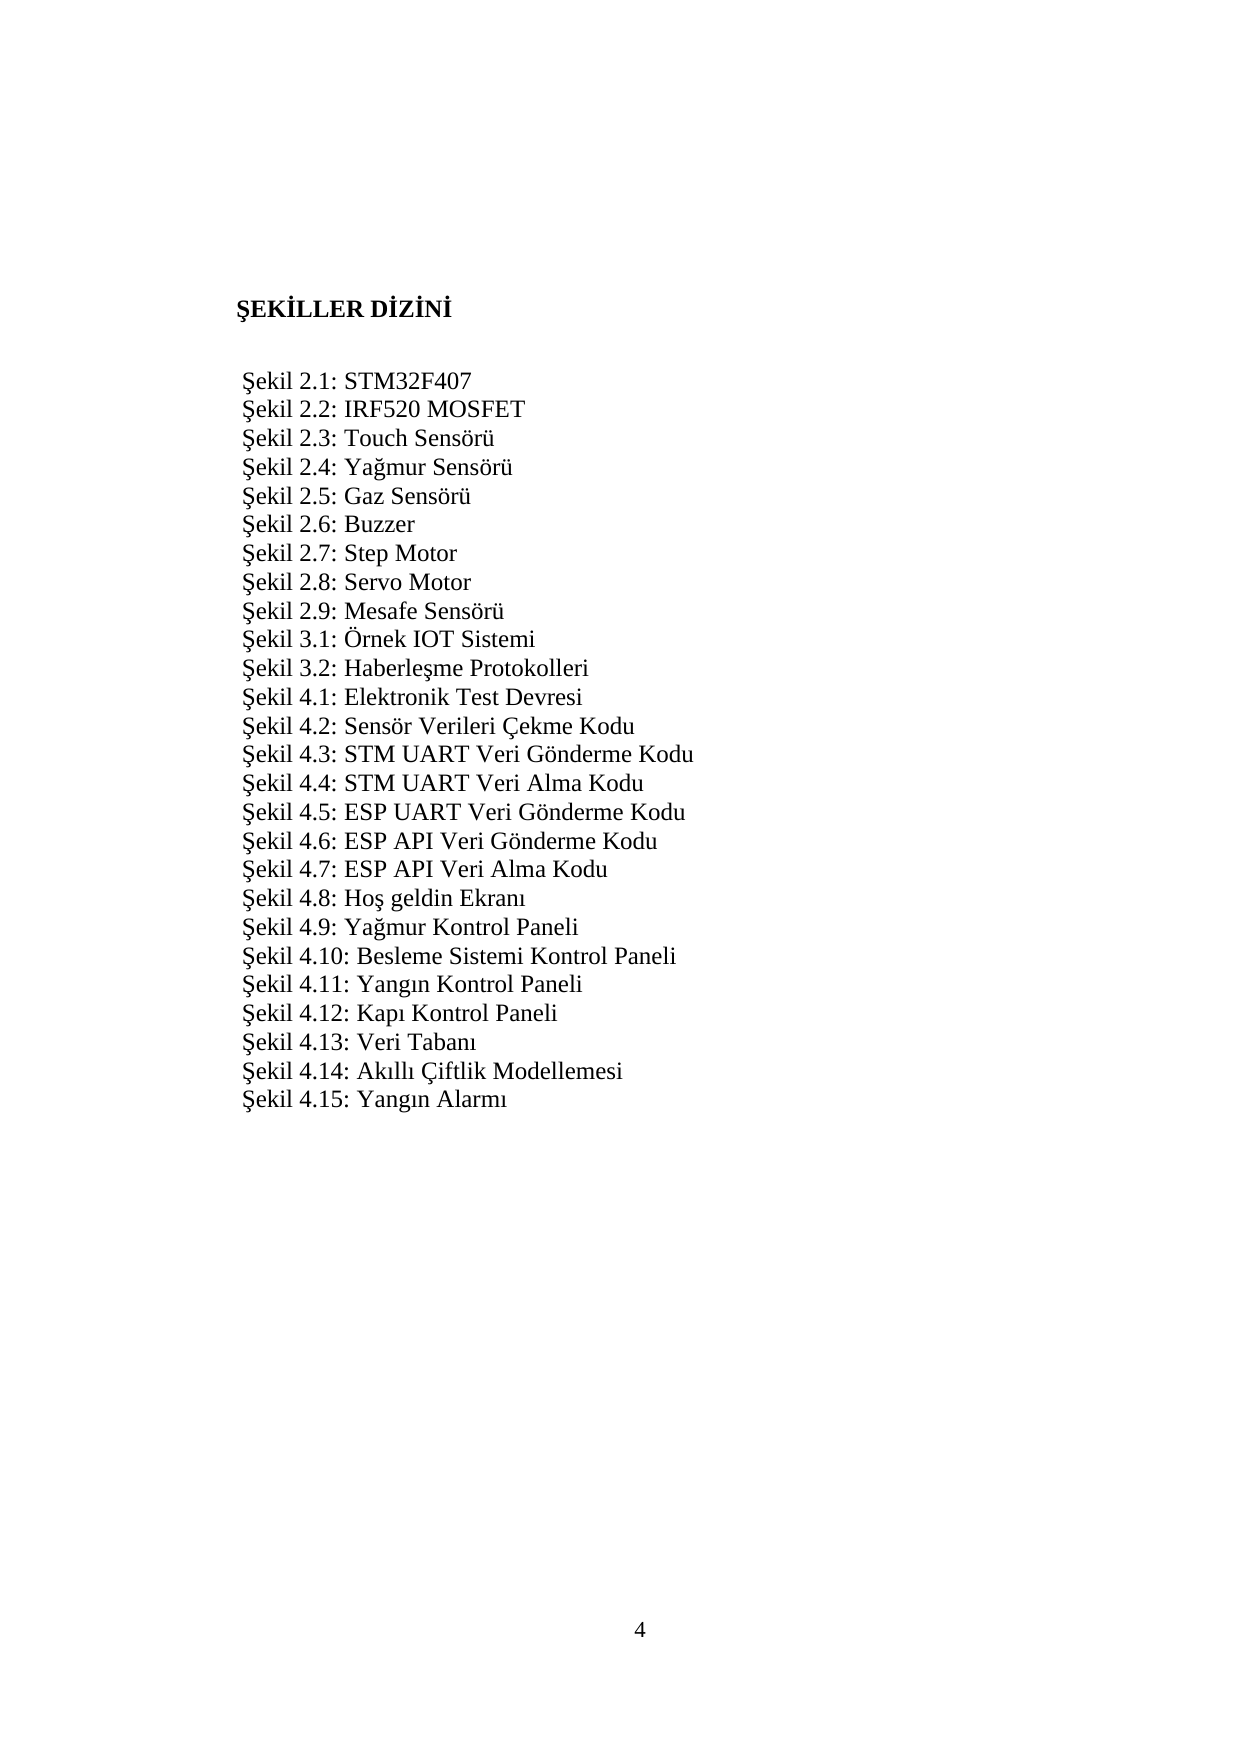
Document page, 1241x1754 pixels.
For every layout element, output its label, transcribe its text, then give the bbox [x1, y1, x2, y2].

text Şekil :Mesafe Sensörü 17 [210, 596, 1105, 624]
text Şekil :ESP API Veri Alma Kodu 25 [210, 854, 1105, 883]
text Şekil :Touch Sensörü 15 [210, 423, 1105, 452]
text Şekil :Yangın Kontrol Paneli 27 [210, 969, 1105, 998]
text Şekil :Besleme Sistemi Kontrol Paneli 27 [210, 941, 1105, 969]
text Şekil 4.15:Yangın Alarmı 29 [210, 1084, 1105, 1113]
text Şekil :Haberleşme Protokolleri 19 [210, 653, 1105, 682]
text Şekil :Sensör Verileri Çekme Kodu 24 [210, 711, 1105, 739]
text Şekil :STM UART Veri Alma Kodu 24 [210, 768, 1105, 797]
text Şekil :IRF520 MOSFET 14 [210, 394, 1105, 423]
text ŞEKİLLER DİZİNİ [236, 294, 1075, 323]
text Şekil 4.3:STM UART Veri Gönderme Kodu 24 [210, 739, 1105, 768]
text Şekil 2.5:Gaz Sensörü 16 [210, 481, 1105, 509]
text Şekil 3.1:Örnek IOT Sistemi 18 [210, 624, 1105, 653]
text Şekil : 26 [210, 883, 1105, 912]
text Şekil :Kapı Kontrol Paneli 28 [210, 998, 1105, 1027]
text Şekil :ESP API Veri Gönderme Kodu 25 [210, 826, 1105, 854]
text Şekil 4.5:ESP UART Veri Gönderme Kodu 24 [210, 797, 1105, 826]
text Şekil 2.7:Step Motor 16 [210, 538, 1105, 567]
text Şekil :Yağmur Kontrol Paneli 26 [210, 912, 1105, 941]
text Şekil :Veri Tabanı 28 [210, 1027, 1105, 1056]
text Şekil 4.1:Elektronik Test Devresi 23 [210, 682, 1105, 711]
text Şekil :Yağmur Sensörü 15 [210, 452, 1105, 481]
text Şekil 2.1:STM32F407 14 [210, 366, 1105, 394]
text Şekil 2.8:Servo Motor 17 [210, 567, 1105, 596]
text Şekil 4.14:Akıllı Çiftlik Modellemesi 29 [210, 1056, 1105, 1084]
text Şekil :Buzzer 16 [210, 509, 1105, 538]
